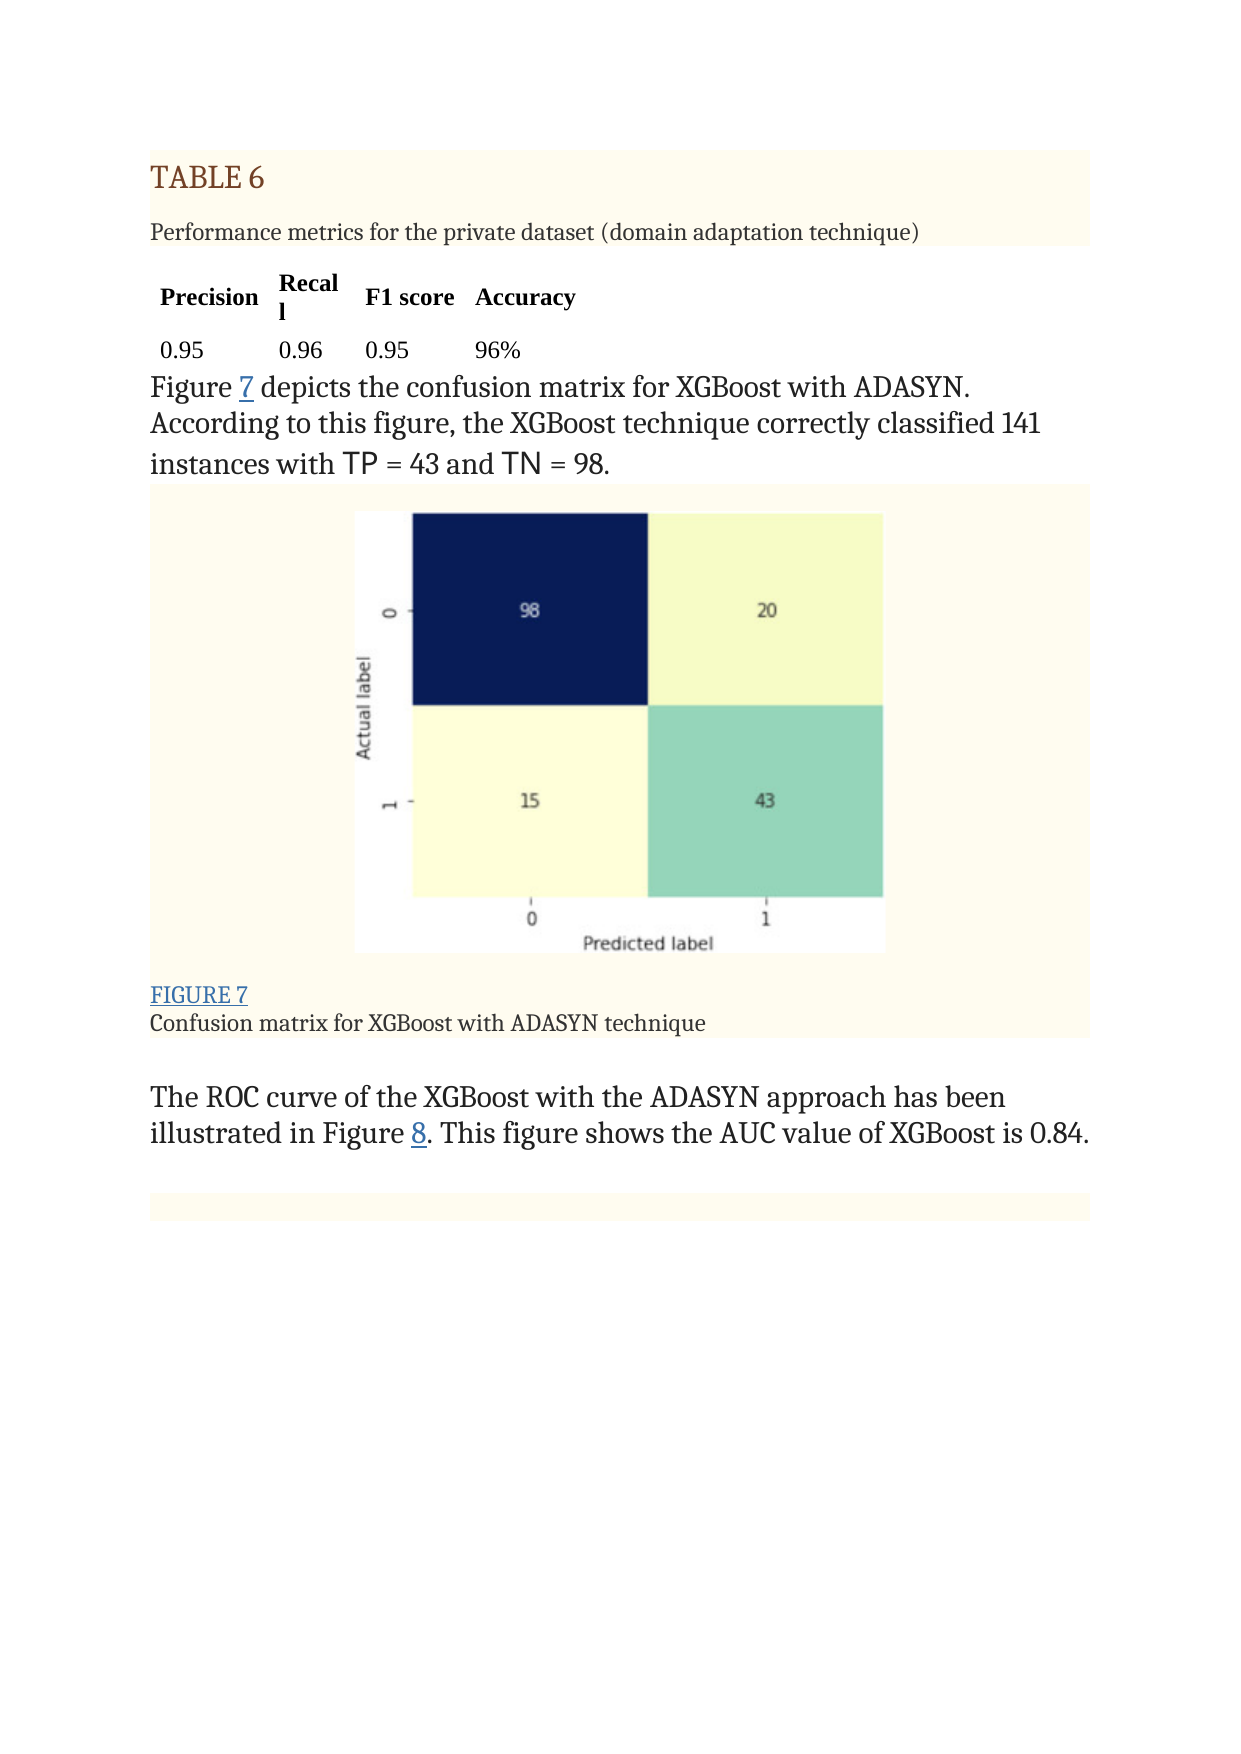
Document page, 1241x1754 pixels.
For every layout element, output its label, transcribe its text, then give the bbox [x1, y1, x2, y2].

text FIGURE 7 [150, 981, 1090, 1009]
table_cell 96% [465, 331, 586, 369]
table_header Recall [269, 263, 355, 331]
text Figure 7 depicts the confusion matrix for XGBoost with ADASYN. According to this figure, the XGBoost technique correctly classified 141 instances with TP = 43 and TN = 98. [150, 369, 1090, 484]
table_header F1 score [355, 263, 465, 331]
text The ROC curve of the XGBoost with the ADASYN approach has been illustrated in Figure 8. This figure shows the AUC value of XGBoost is 0.84. [150, 1080, 1090, 1152]
table_cell 0.95 [355, 331, 465, 369]
table_cell 0.95 [150, 331, 269, 369]
table_header Accuracy [465, 263, 586, 331]
picture [354, 511, 886, 953]
text TABLE 6 [150, 150, 1090, 197]
text Performance metrics for the private dataset (domain adaptation technique) [150, 218, 1090, 246]
table_header Precision [150, 263, 269, 331]
text Confusion matrix for XGBoost with ADASYN technique [150, 1009, 1090, 1038]
table_cell 0.96 [269, 331, 355, 369]
